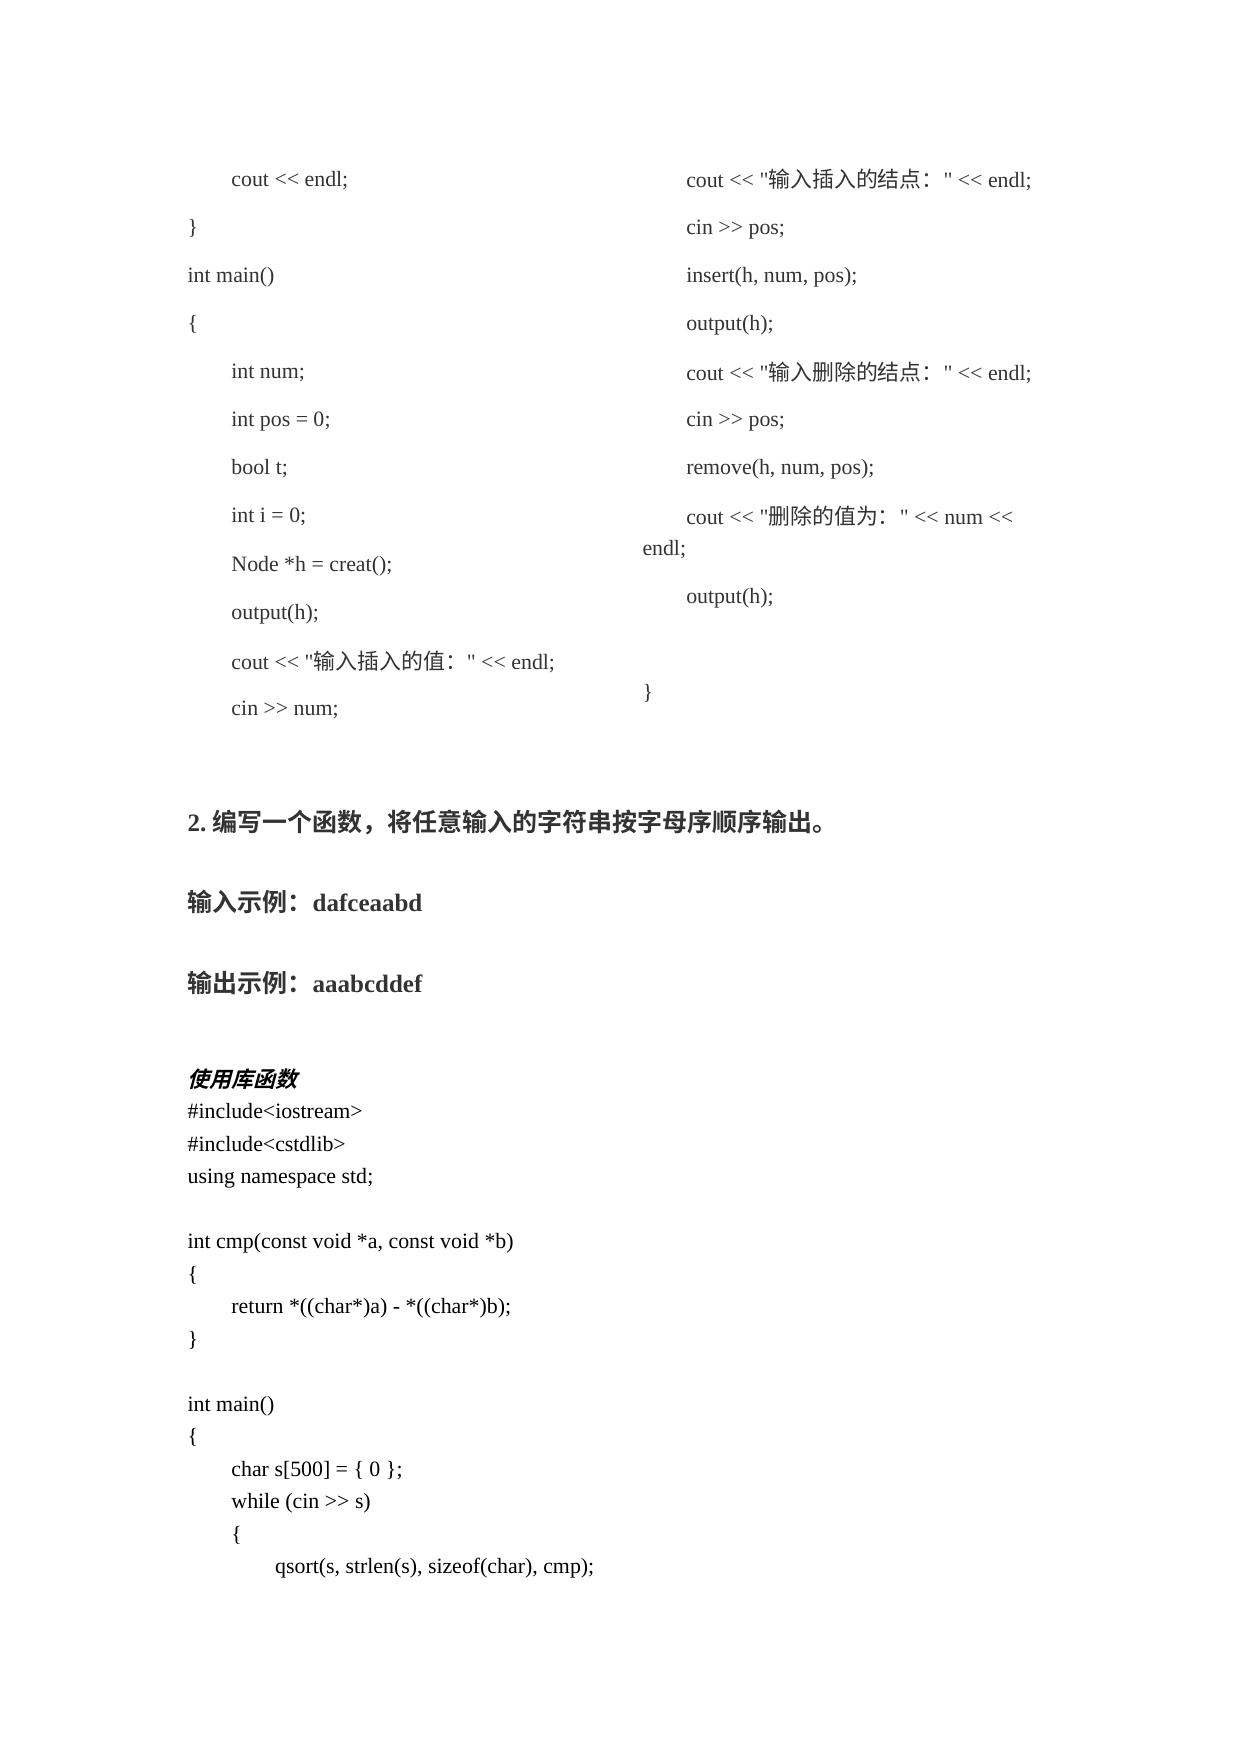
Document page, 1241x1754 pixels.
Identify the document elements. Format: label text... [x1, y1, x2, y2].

text qsort(s, strlen(s), sizeof(char), cmp); [187, 1549, 1053, 1582]
text { [187, 1419, 1053, 1452]
text { [187, 1257, 1053, 1289]
text int pos = 0; [187, 403, 598, 435]
text output(h); [642, 306, 1053, 339]
text output(h); [642, 579, 1053, 612]
text cout << "删除的值为：" << num << endl; [642, 499, 1053, 564]
text int i = 0; [187, 499, 598, 531]
text } [642, 676, 1053, 708]
text int main() [187, 258, 598, 291]
text insert(h, num, pos); [642, 258, 1053, 291]
text using namespace std; [187, 1159, 1053, 1192]
text 使用库函数 [187, 1062, 1053, 1094]
text bool t; [187, 451, 598, 483]
text remove(h, num, pos); [642, 451, 1053, 483]
text } [187, 1322, 1053, 1354]
text cout << "输入插入的结点：" << endl; [642, 162, 1053, 194]
text Node *h = creat(); [187, 547, 598, 579]
text int main() [187, 1387, 1053, 1419]
text 2. 编写一个函数，将任意输入的字符串按字母序顺序输出。 [187, 788, 1053, 853]
text { [187, 1517, 1053, 1549]
text int cmp(const void *a, const void *b) [187, 1224, 1053, 1257]
text cout << "输入删除的结点：" << endl; [642, 354, 1053, 387]
text 输出示例：aaabcddef [187, 949, 1053, 1014]
text output(h); [187, 595, 598, 628]
text return *((char*)a) - *((char*)b); [187, 1289, 1053, 1322]
text cout << endl; [187, 162, 598, 194]
text { [187, 306, 598, 339]
text cin >> pos; [642, 403, 1053, 435]
text #include<cstdlib> [187, 1127, 1053, 1159]
text #include<iostream> [187, 1094, 1053, 1127]
text while (cin >> s) [187, 1484, 1053, 1517]
text cin >> num; [187, 691, 598, 724]
text cout << "输入插入的值：" << endl; [187, 643, 598, 676]
text int num; [187, 354, 598, 387]
text cin >> pos; [642, 210, 1053, 243]
text } [187, 210, 598, 243]
text char s[500] = { 0 }; [187, 1452, 1053, 1484]
text 输入示例：dafceaabd [187, 868, 1053, 933]
